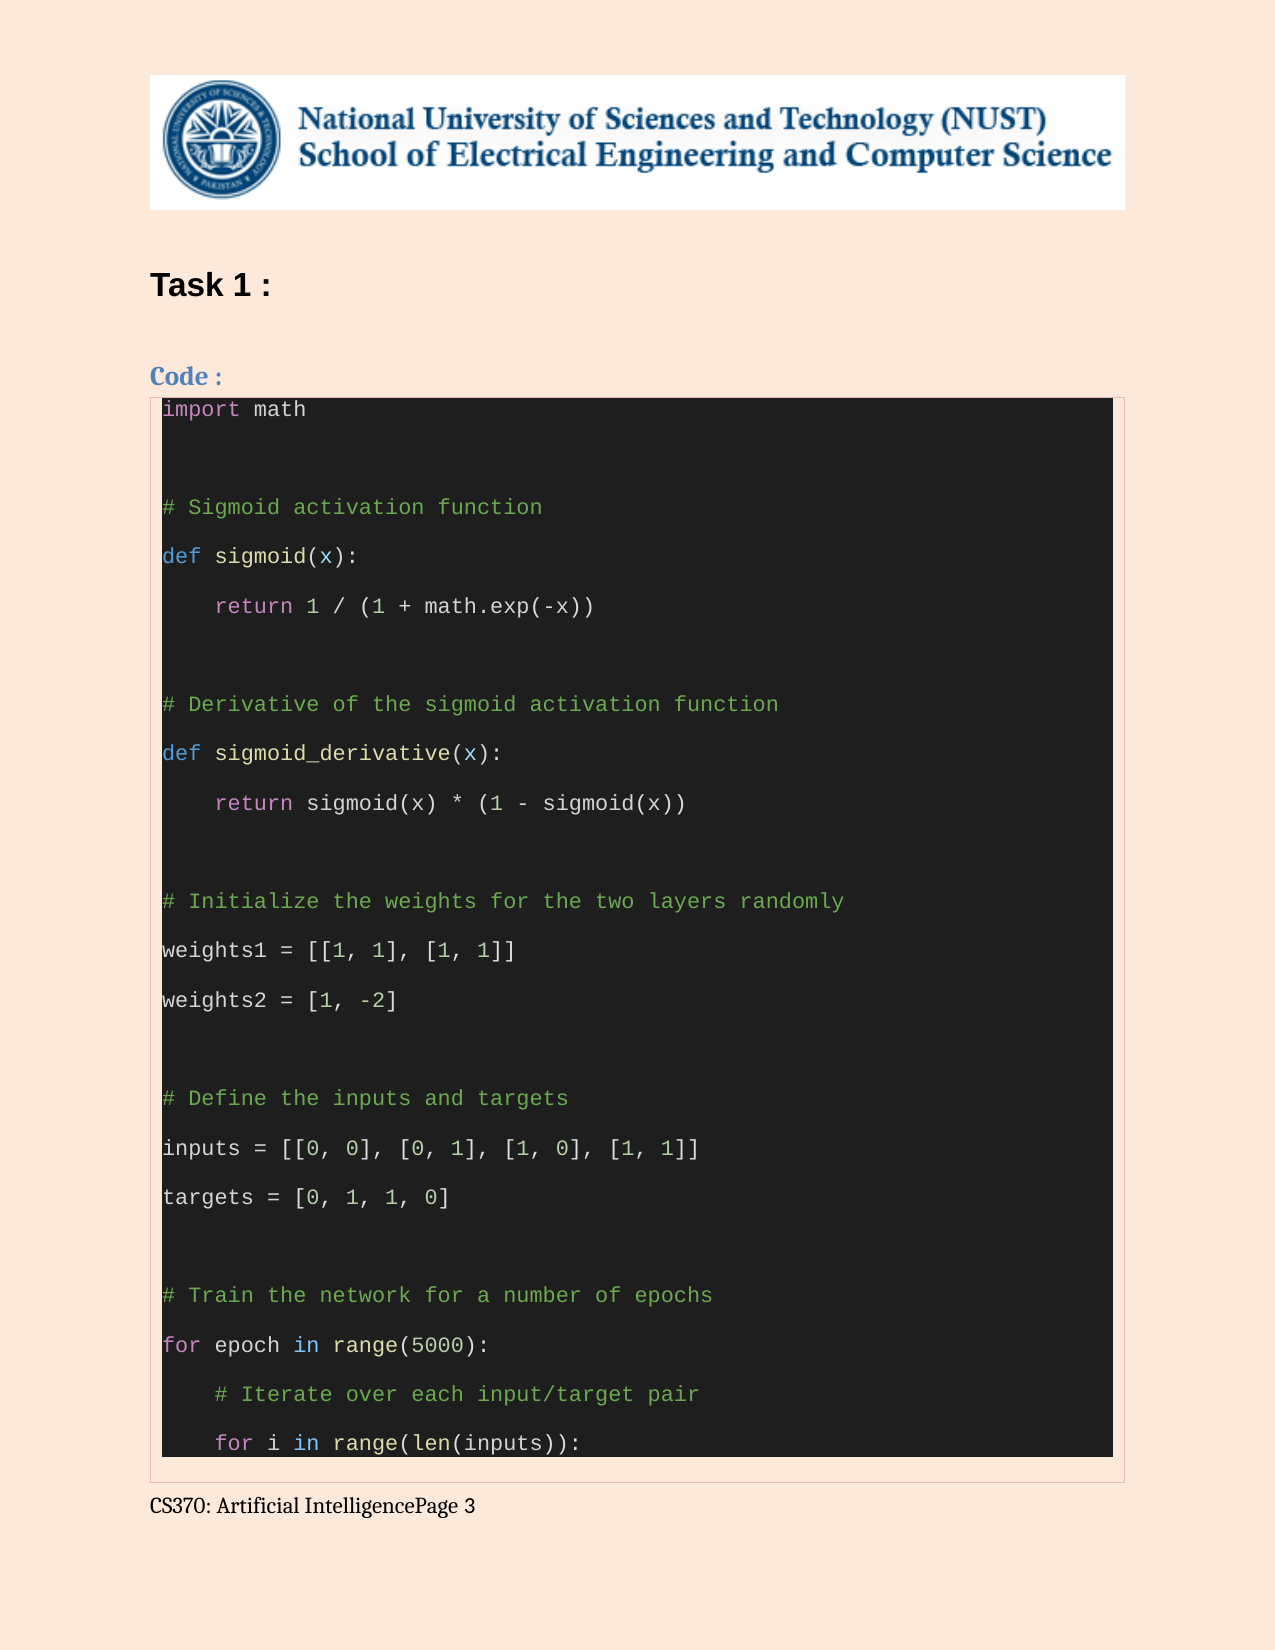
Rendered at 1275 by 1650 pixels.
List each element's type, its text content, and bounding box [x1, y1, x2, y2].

picture [150, 75, 1125, 210]
subtitle Code : [150, 361, 1125, 392]
subtitle Task 1 : [150, 265, 1125, 303]
